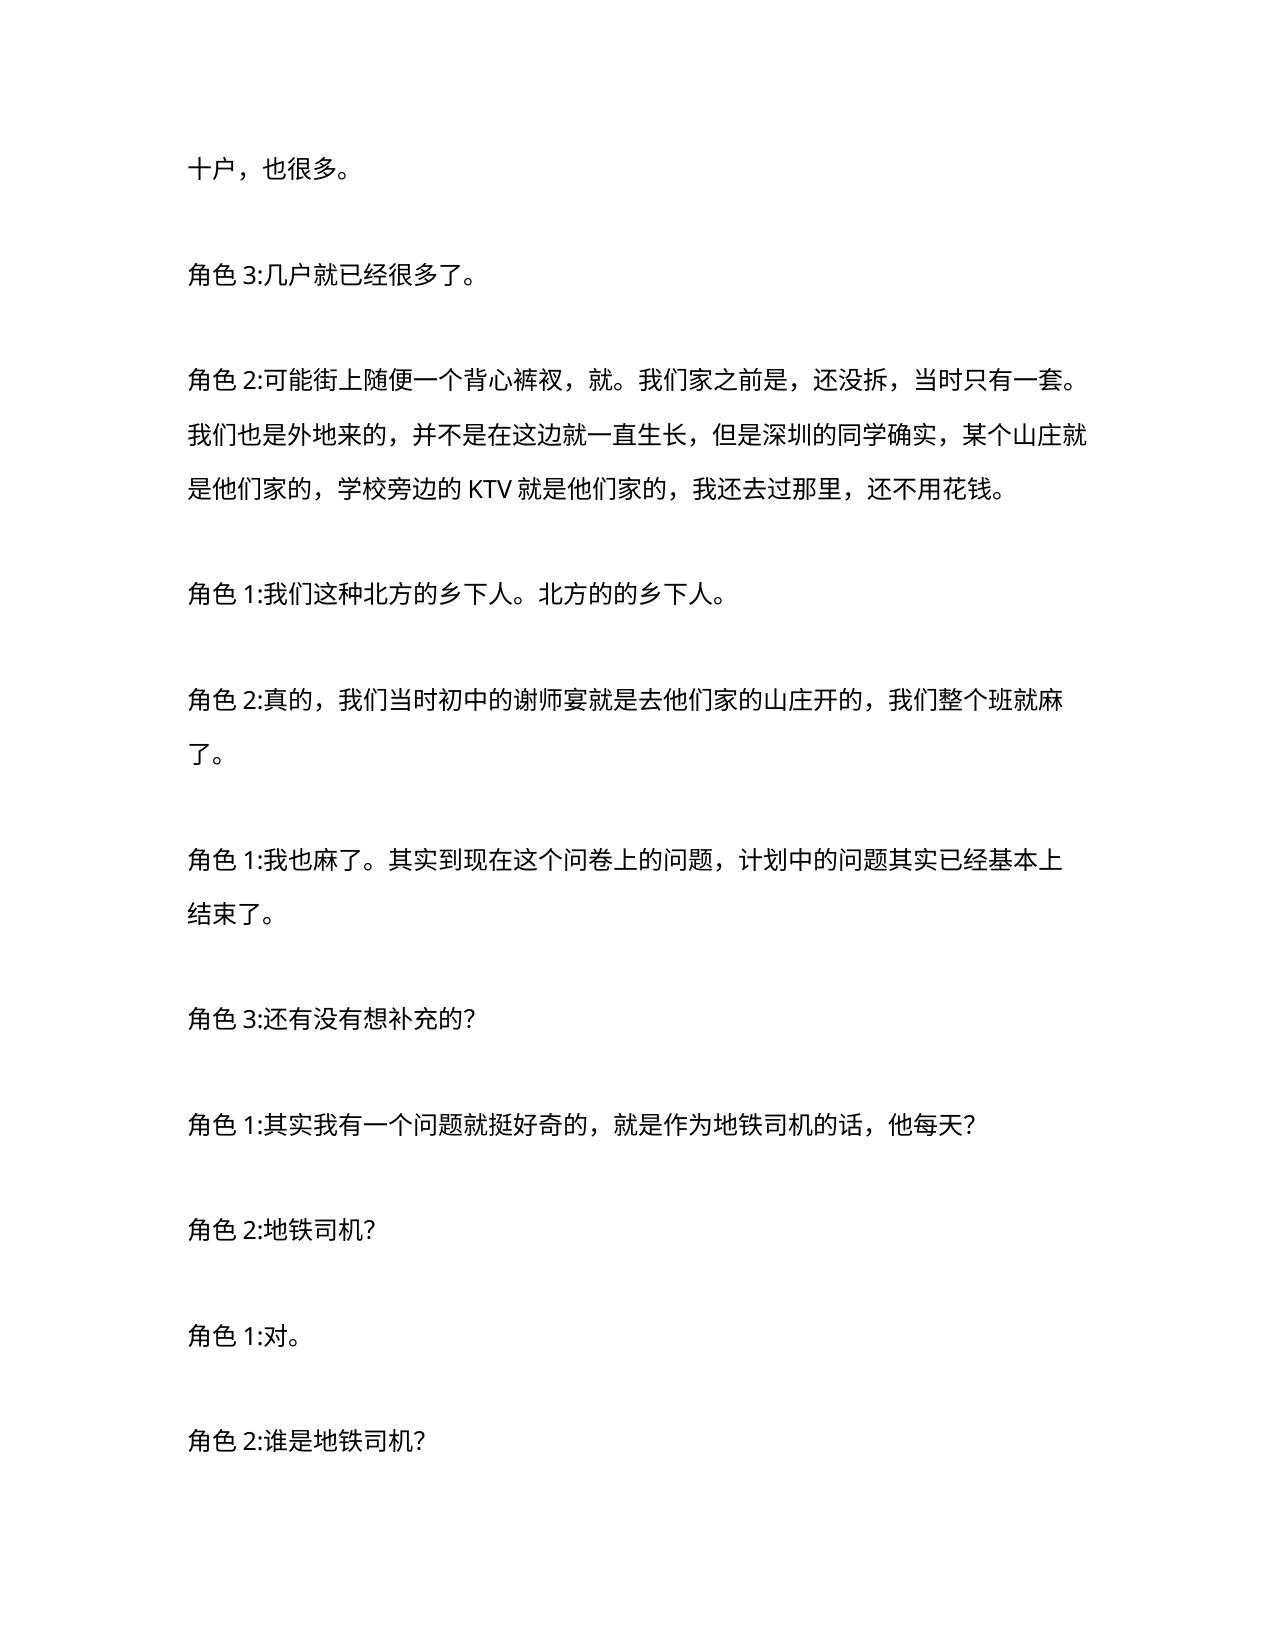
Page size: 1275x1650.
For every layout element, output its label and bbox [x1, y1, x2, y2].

text [187, 150, 1087, 1458]
